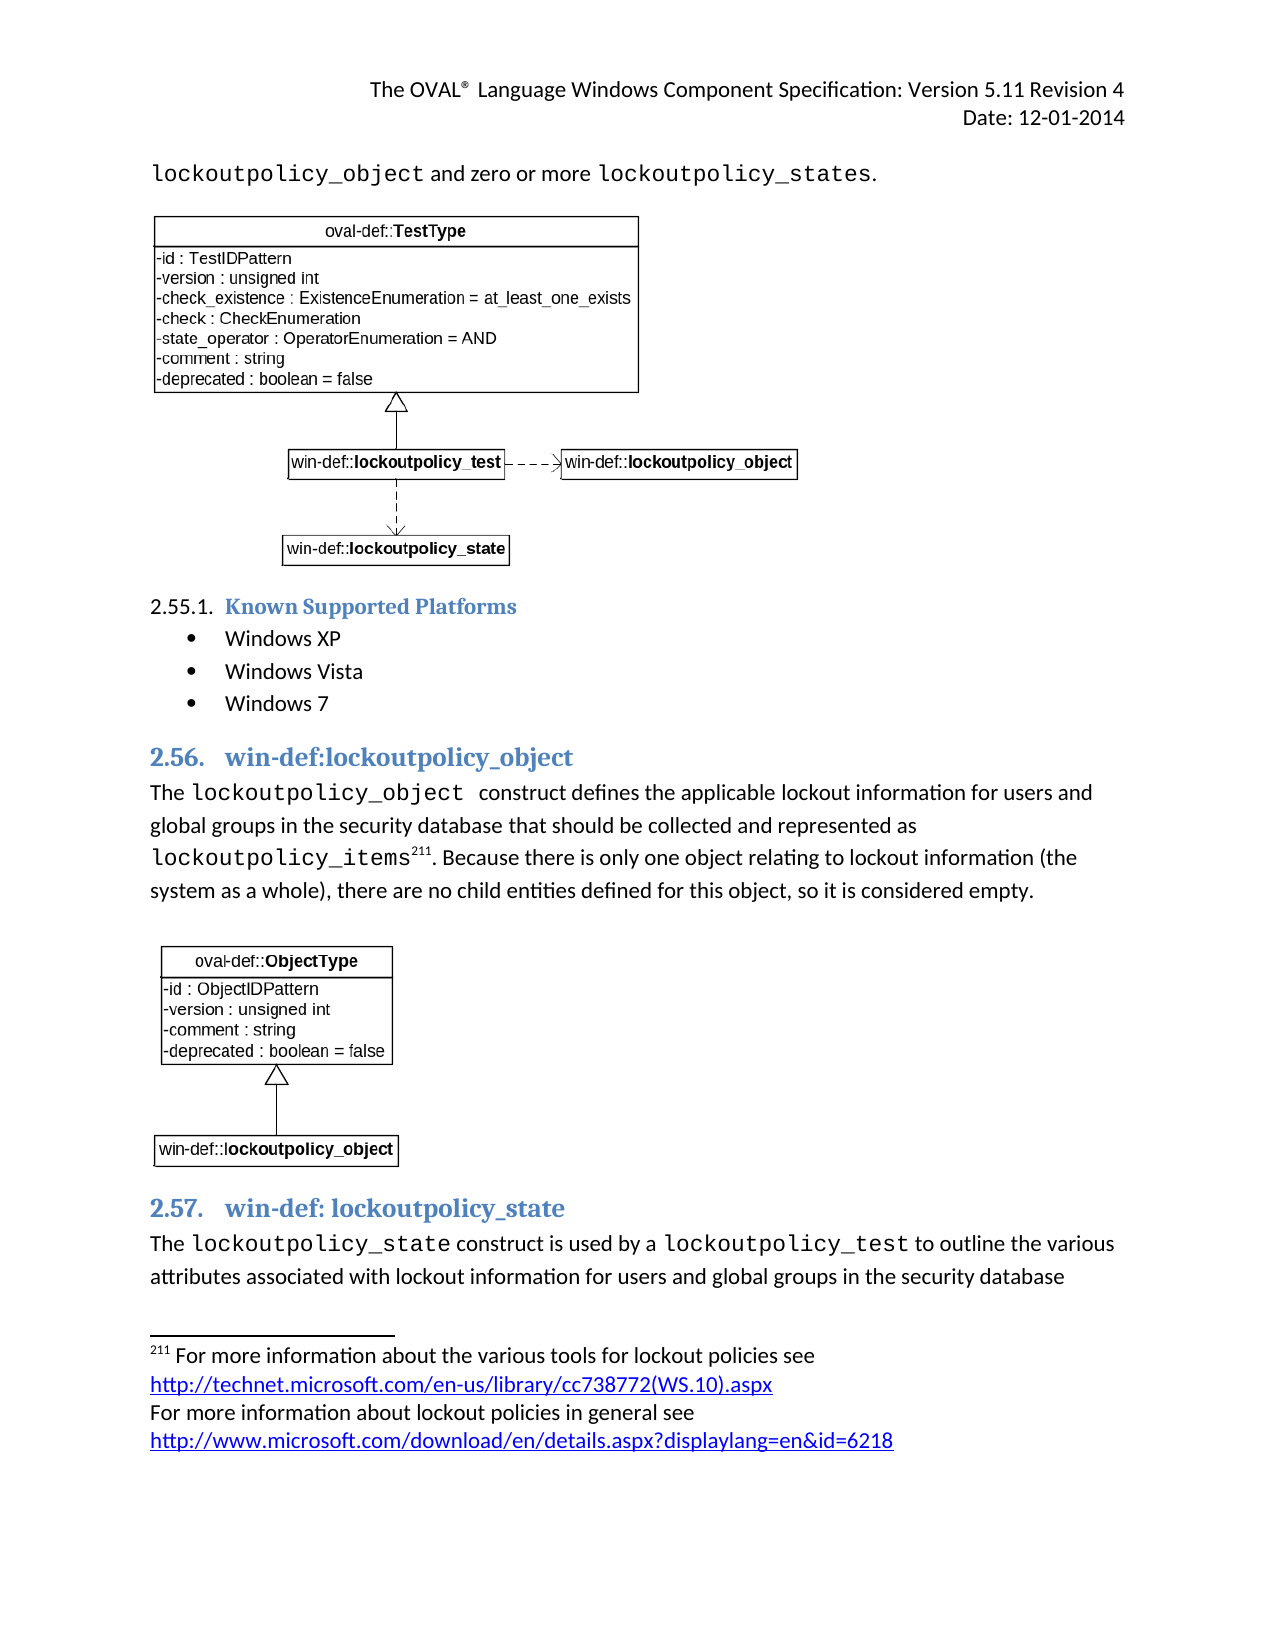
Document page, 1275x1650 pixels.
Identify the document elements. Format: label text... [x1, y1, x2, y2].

subtitle Known Supported Platforms [150, 592, 1125, 620]
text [150, 1229, 1125, 1290]
list Windows XP [187, 624, 1125, 653]
list Windows 7 [187, 689, 1125, 717]
subtitle win-def:lockoutpolicy_object [150, 742, 1125, 773]
text The lockoutpolicy_test is used to make assertions about with lockout information for users and global groups in the security database. The lockoutpolicy_test MUST reference one lockoutpolicy_object and zero or more lockoutpolicy_states. [150, 159, 1125, 567]
text The lockoutpolicy_object construct defines the applicable lockout information for users and global groups in the security database that should be collected and represented as lockoutpolicy_items. Because there is only one object relating to lockout information (the system as a whole), there are no child entities defined for this object, so it is considered empty. [150, 778, 1125, 904]
subtitle win-def: lockoutpolicy_state [150, 1193, 1125, 1224]
list Windows Vista [187, 657, 1125, 685]
